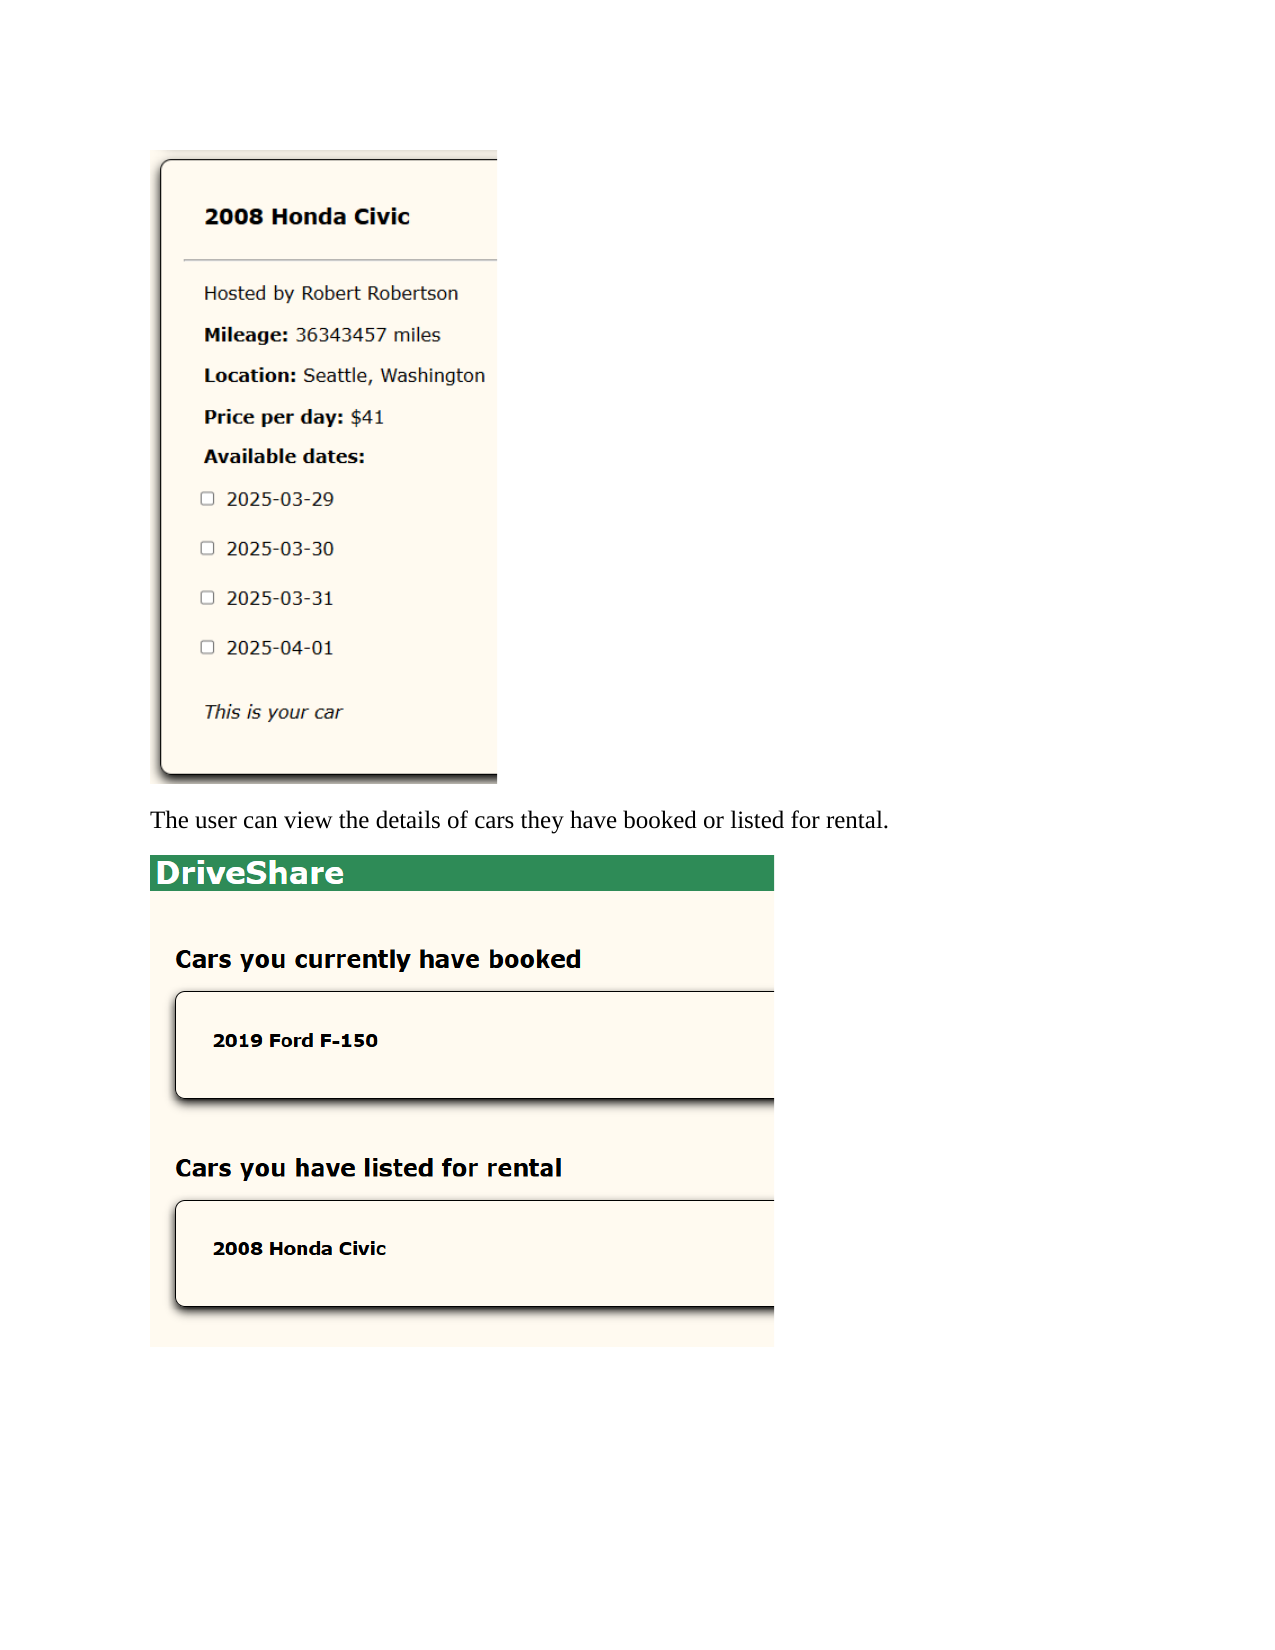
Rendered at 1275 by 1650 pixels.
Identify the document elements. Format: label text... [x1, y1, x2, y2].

picture [150, 855, 775, 1347]
picture [150, 150, 498, 784]
text The user can view the details of cars they have booked or listed for rental. [150, 805, 1125, 834]
